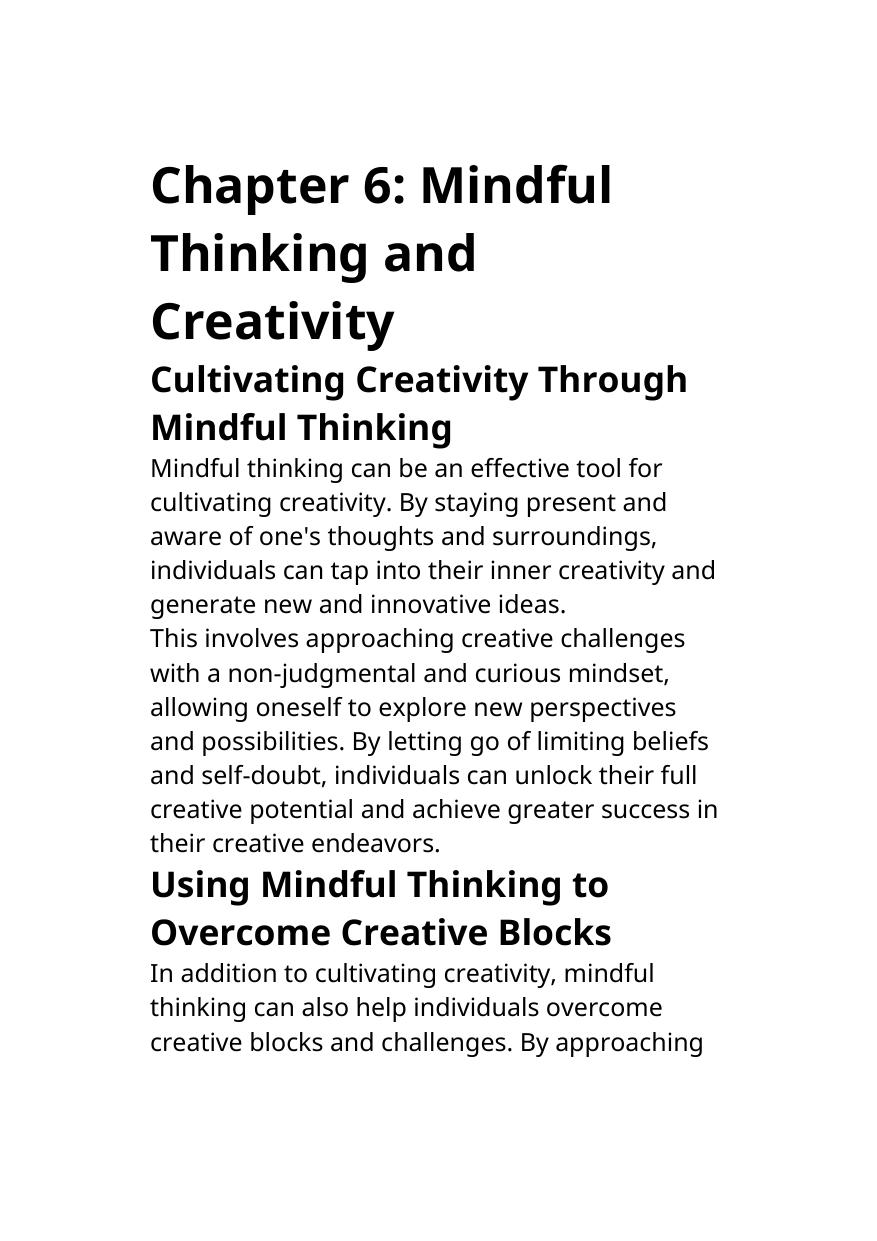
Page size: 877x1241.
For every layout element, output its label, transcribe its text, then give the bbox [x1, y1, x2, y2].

subtitle Cultivating Creativity Through Mindful Thinking [150, 354, 727, 451]
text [150, 956, 727, 1058]
subtitle Chapter 6: Mindful Thinking and Creativity [150, 150, 727, 354]
subtitle Using Mindful Thinking to Overcome Creative Blocks [150, 859, 727, 956]
text This involves approaching creative challenges with a non-judgmental and curious mindset, allowing oneself to explore new perspectives and possibilities. By letting go of limiting beliefs and self-doubt, individuals can unlock their full creative potential and achieve greater success in their creative endeavors. [150, 621, 727, 859]
text Mindful thinking can be an effective tool for cultivating creativity. By staying present and aware of one's thoughts and surroundings, individuals can tap into their inner creativity and generate new and innovative ideas. [150, 451, 727, 621]
